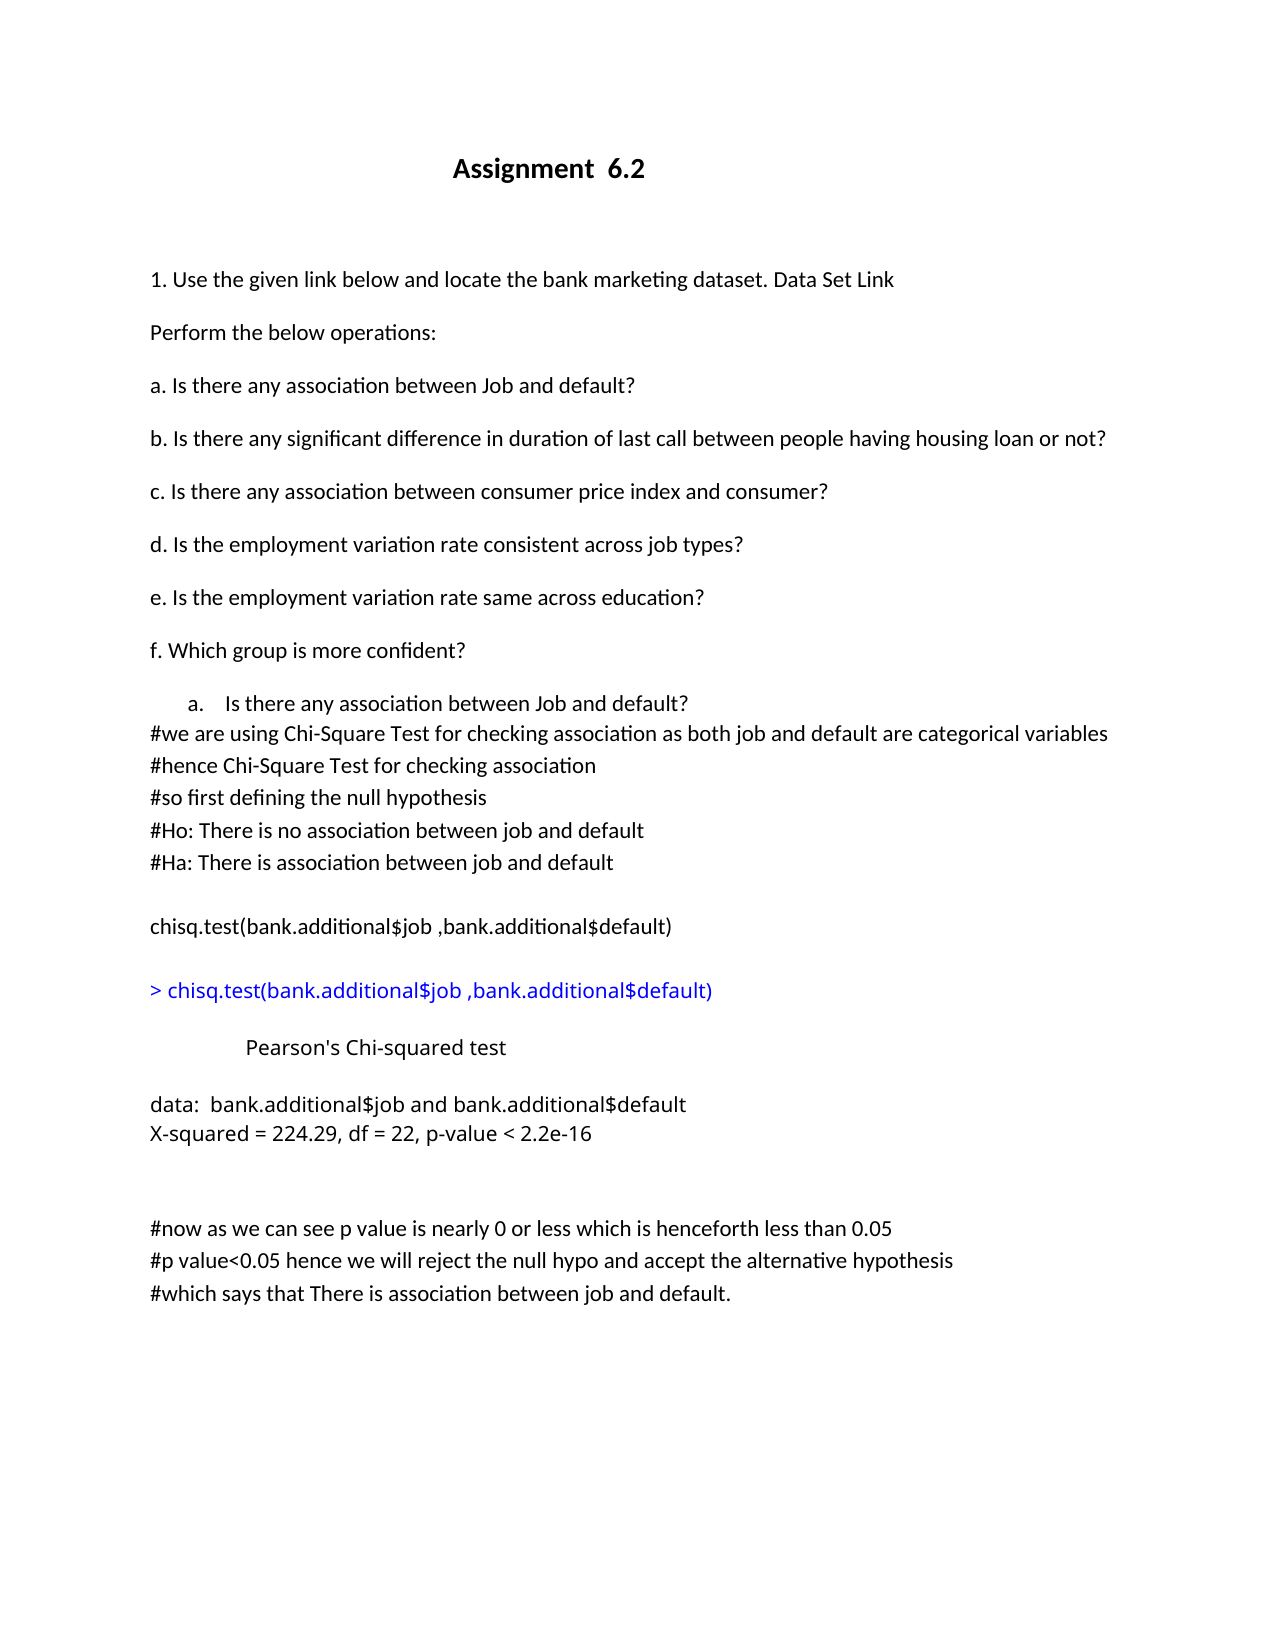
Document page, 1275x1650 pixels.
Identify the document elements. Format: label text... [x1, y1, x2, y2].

text X-squared = 224.29, df = 22, p-value < 2.2e-16 [150, 1119, 1125, 1147]
text c. Is there any association between consumer price index and consumer? [150, 477, 1125, 505]
text Assignment 6.2 [150, 150, 1125, 186]
text #which says that There is association between job and default. [150, 1279, 1125, 1307]
text d. Is the employment variation rate consistent across job types? [150, 530, 1125, 558]
text #hence Chi-Square Test for checking association [150, 751, 1125, 779]
text #we are using Chi-Square Test for checking association as both job and default are categorical variables [150, 719, 1125, 747]
text #Ha: There is association between job and default [150, 848, 1125, 876]
text a. Is there any association between Job and default? [150, 371, 1125, 399]
text e. Is the employment variation rate same across education? [150, 583, 1125, 611]
text f. Which group is more confident? [150, 636, 1125, 664]
text b. Is there any significant difference in duration of last call between people having housing loan or not? [150, 424, 1125, 452]
text data: bank.additional$job and bank.additional$default [150, 1090, 1125, 1119]
text #so first defining the null hypothesis [150, 783, 1125, 812]
text #Ho: There is no association between job and default [150, 816, 1125, 844]
text > chisq.test(bank.additional$job ,bank.additional$default) [150, 977, 1125, 1005]
text chisq.test(bank.additional$job ,bank.additional$default) [150, 912, 1125, 940]
text #p value<0.05 hence we will reject the null hypo and accept the alternative hypothesis [150, 1247, 1125, 1275]
text Pearson's Chi-squared test [150, 1033, 1125, 1062]
text Perform the below operations: [150, 318, 1125, 346]
text #now as we can see p value is nearly 0 or less which is henceforth less than 0.05 [150, 1214, 1125, 1242]
text 1. Use the given link below and locate the bank marketing dataset. Data Set Link [150, 265, 1125, 293]
list Is there any association between Job and default? [187, 689, 1125, 717]
